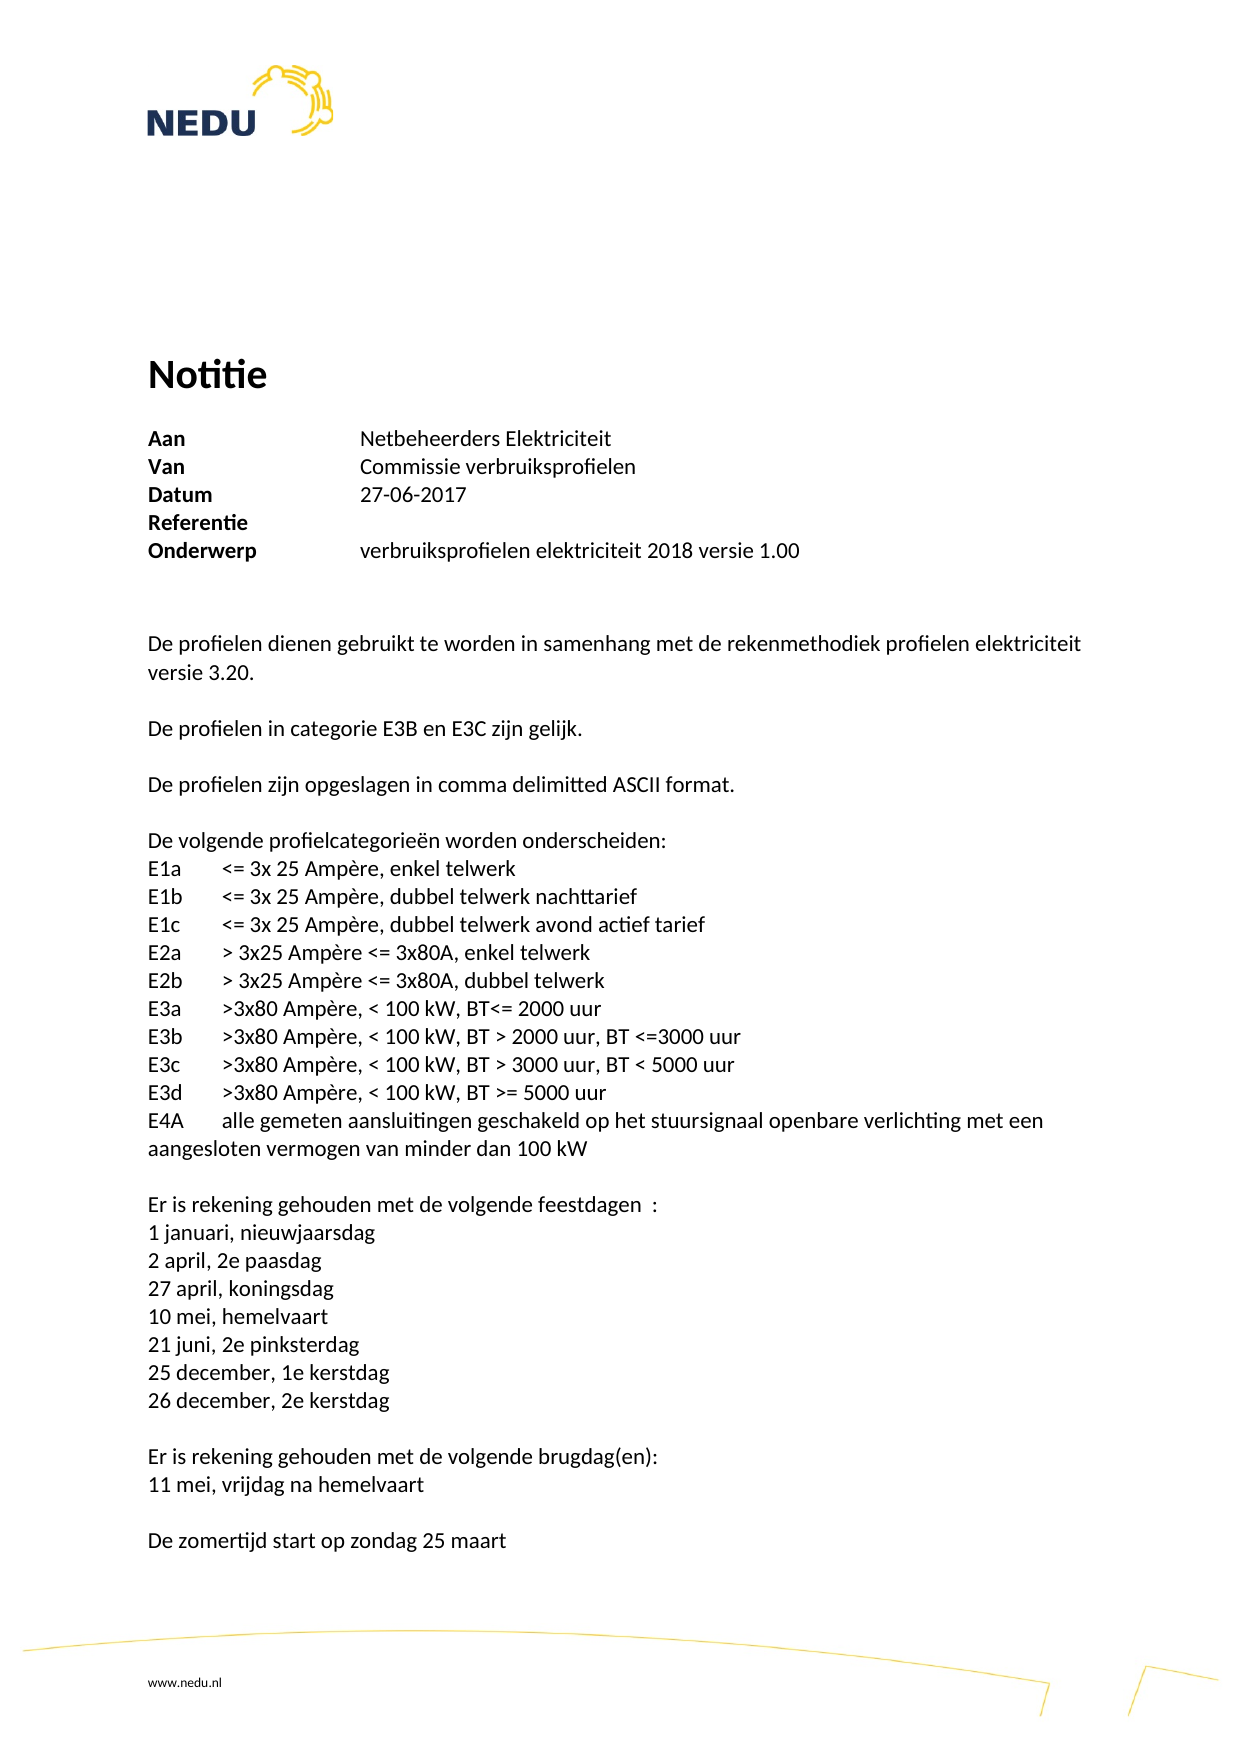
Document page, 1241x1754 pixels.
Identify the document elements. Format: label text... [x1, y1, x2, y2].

text De volgende profielcategorieën worden onderscheiden: [148, 826, 1092, 854]
text E2a > 3x25 Ampère <= 3x80A, enkel telwerk [148, 938, 1092, 966]
text Er is rekening gehouden met de volgende feestdagen : [148, 1190, 1092, 1218]
text E3b >3x80 Ampère, < 100 kW, BT > 2000 uur, BT <=3000 uur [148, 1022, 1092, 1050]
text 27 april, koningsdag [148, 1274, 1092, 1302]
text 25 december, 1e kerstdag [148, 1358, 1092, 1386]
text Er is rekening gehouden met de volgende brugdag(en): [148, 1442, 1092, 1470]
text E3a >3x80 Ampère, < 100 kW, BT<= 2000 uur [148, 994, 1092, 1022]
text De profielen dienen gebruikt te worden in samenhang met de rekenmethodiek profielen elektriciteit versie 3.20. [148, 629, 1092, 686]
text 10 mei, hemelvaart [148, 1302, 1092, 1330]
text E1a <= 3x 25 Ampère, enkel telwerk [148, 854, 1092, 882]
text E4A alle gemeten aansluitingen geschakeld op het stuursignaal openbare verlichting met een aangesloten vermogen van minder dan 100 kW [148, 1106, 1092, 1162]
text 2 april, 2e paasdag [148, 1246, 1092, 1274]
text E1b <= 3x 25 Ampère, dubbel telwerk nachttarief [148, 882, 1092, 910]
text 11 mei, vrijdag na hemelvaart [148, 1470, 1092, 1498]
text De profielen zijn opgeslagen in comma delimitted ASCII format. [148, 770, 1092, 798]
text 21 juni, 2e pinksterdag [148, 1330, 1092, 1358]
text De zomertijd start op zondag 25 maart [148, 1526, 1092, 1554]
text E2b > 3x25 Ampère <= 3x80A, dubbel telwerk [148, 966, 1092, 994]
text De profielen in categorie E3B en E3C zijn gelijk. [148, 714, 1092, 742]
picture [0, 1623, 1238, 1736]
picture [147, 65, 334, 136]
text E3d >3x80 Ampère, < 100 kW, BT >= 5000 uur [148, 1078, 1092, 1106]
text E1c <= 3x 25 Ampère, dubbel telwerk avond actief tarief [148, 910, 1092, 938]
text 1 januari, nieuwjaarsdag [148, 1218, 1092, 1246]
text 26 december, 2e kerstdag [148, 1386, 1092, 1414]
text E3c >3x80 Ampère, < 100 kW, BT > 3000 uur, BT < 5000 uur [148, 1050, 1092, 1078]
